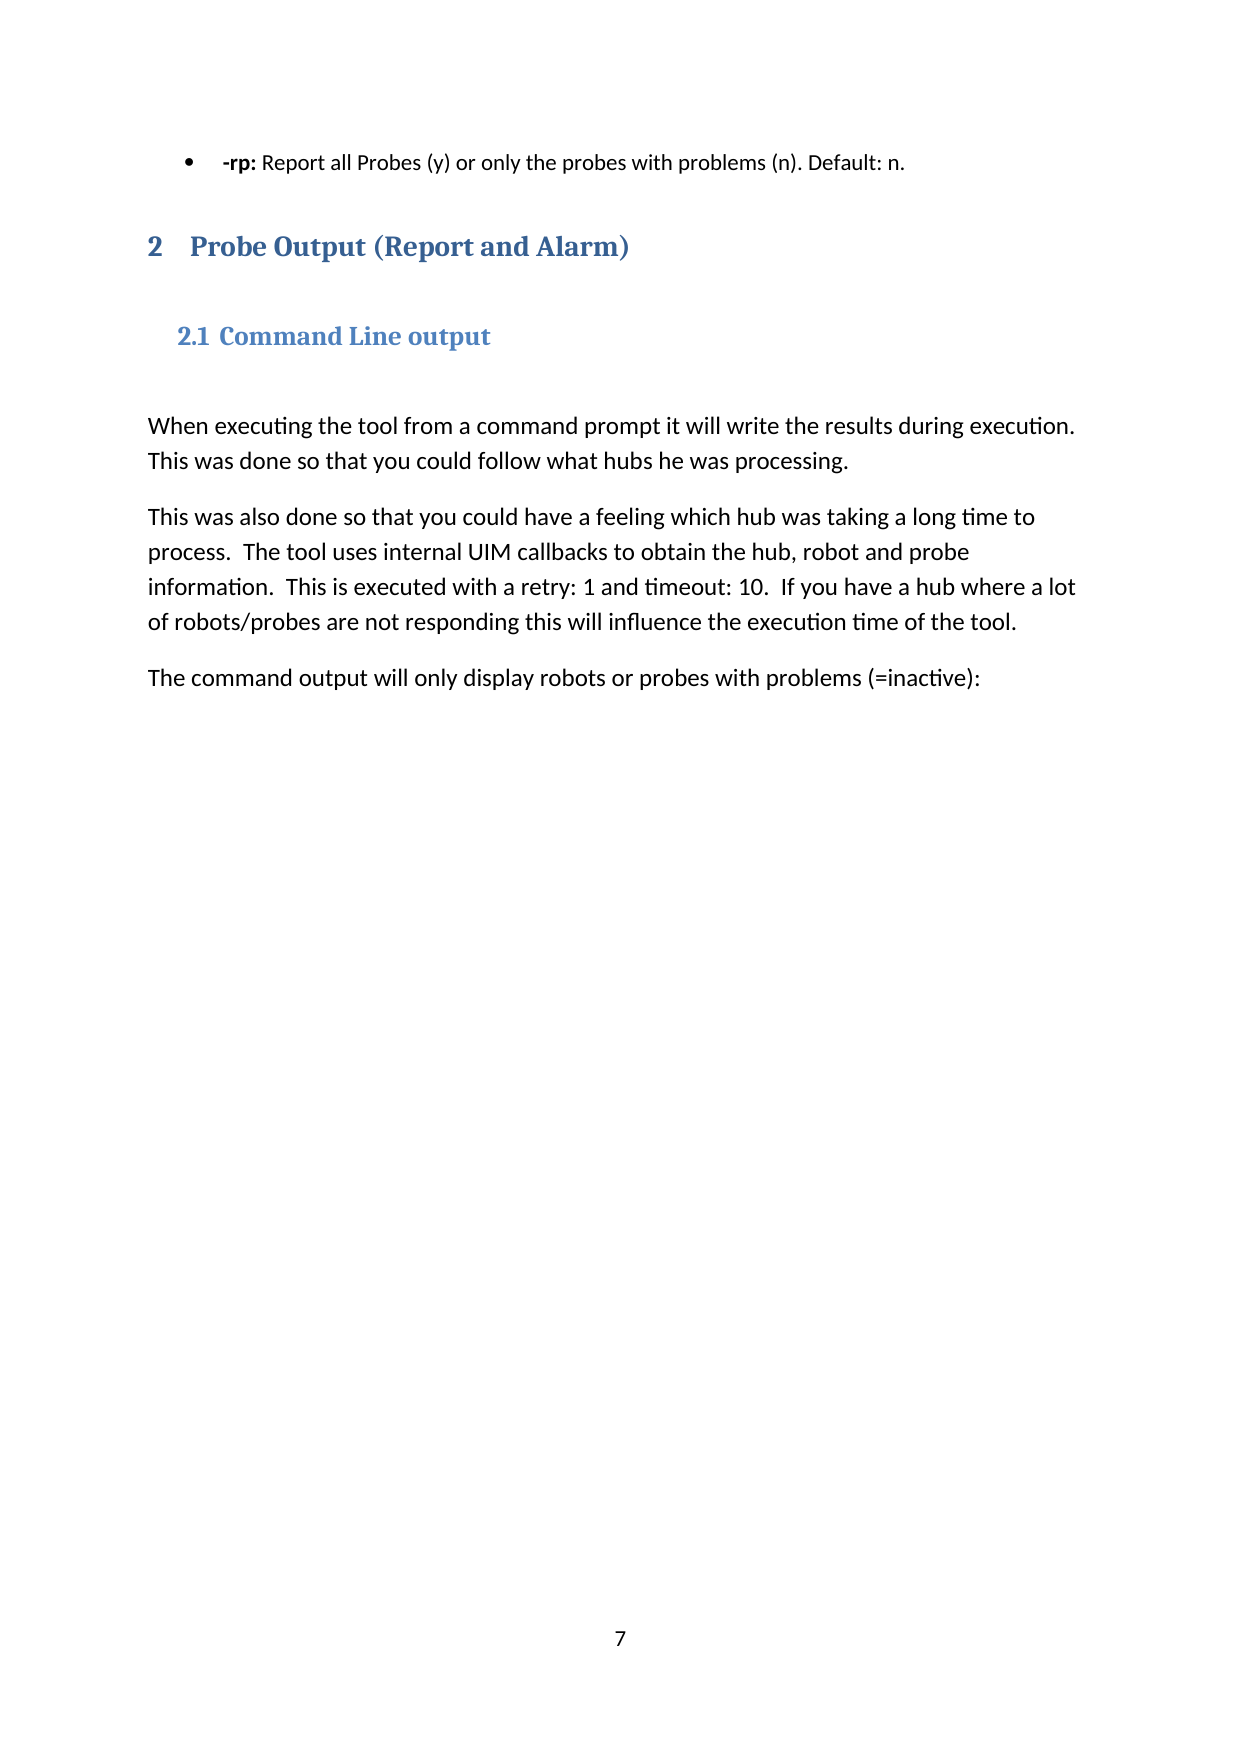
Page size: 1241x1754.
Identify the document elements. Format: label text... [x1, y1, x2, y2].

text This was also done so that you could have a feeling which hub was taking a long time to process. The tool uses internal UIM callbacks to obtain the hub, robot and probe information. This is executed with a retry: 1 and timeout: 10. If you have a hub where a lot of robots/probes are not responding this will influence the execution time of the tool. [148, 501, 1093, 636]
subtitle Probe Output (Report and Alarm) [148, 230, 1093, 263]
subtitle Command Line output [177, 321, 1093, 352]
text The command output will only display robots or probes with problems (=inactive): [148, 662, 1093, 692]
list -rp: Report all Probes (y) or only the probes with problems (n). Default: n. [185, 148, 1093, 176]
text When executing the tool from a command prompt it will write the results during execution. This was done so that you could follow what hubs he was processing. [148, 410, 1093, 476]
